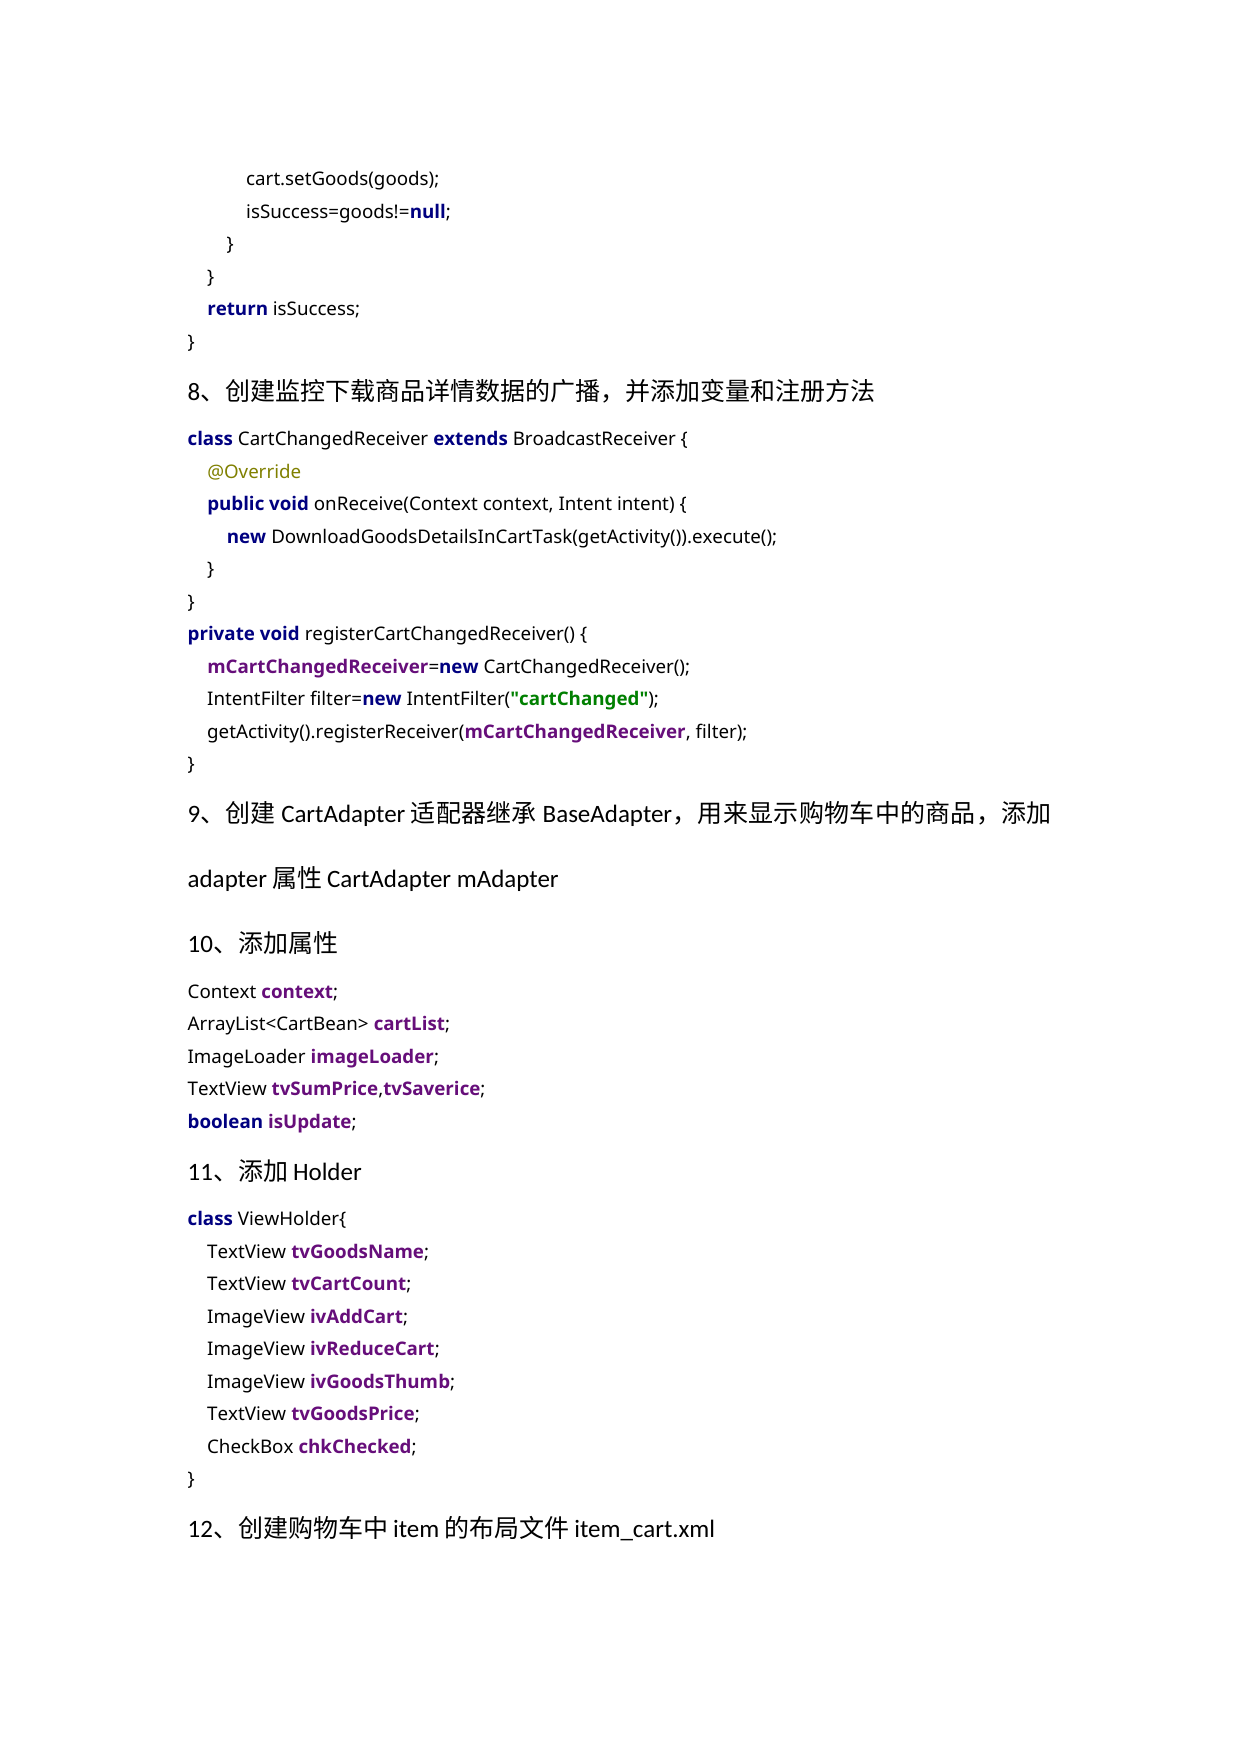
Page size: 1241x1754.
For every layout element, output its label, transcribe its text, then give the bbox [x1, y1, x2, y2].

list 创建监控下载商品详情数据的广播，并添加变量和注册方法 [187, 357, 1053, 422]
list 创建购物车中item的布局文件item_cart.xml [187, 1494, 1053, 1559]
text Context context; ArrayList<CartBean> cartList; ImageLoader imageLoader; TextView tvSumPrice,tvSaverice; boolean isUpdate; [187, 974, 1053, 1137]
text class CartChangedReceiver extends BroadcastReceiver { @Override public void onReceive(Context context, Intent intent) { new DownloadGoodsDetailsInCartTask(getActivity()).execute(); } } private void registerCartChangedReceiver() { mCartChangedReceiver=new CartChangedReceiver(); IntentFilter filter=new IntentFilter("cartChanged"); getActivity().registerReceiver(mCartChangedReceiver, filter); } [187, 422, 1053, 779]
list 添加Holder [187, 1137, 1053, 1202]
text class ViewHolder{ TextView tvGoodsName; TextView tvCartCount; ImageView ivAddCart; ImageView ivReduceCart; ImageView ivGoodsThumb; TextView tvGoodsPrice; CheckBox chkChecked; } [187, 1202, 1053, 1494]
list 创建CartAdapter适配器继承BaseAdapter，用来显示购物车中的商品，添加adapter属性CartAdapter mAdapter [187, 779, 1053, 909]
list 添加属性 [187, 909, 1053, 974]
